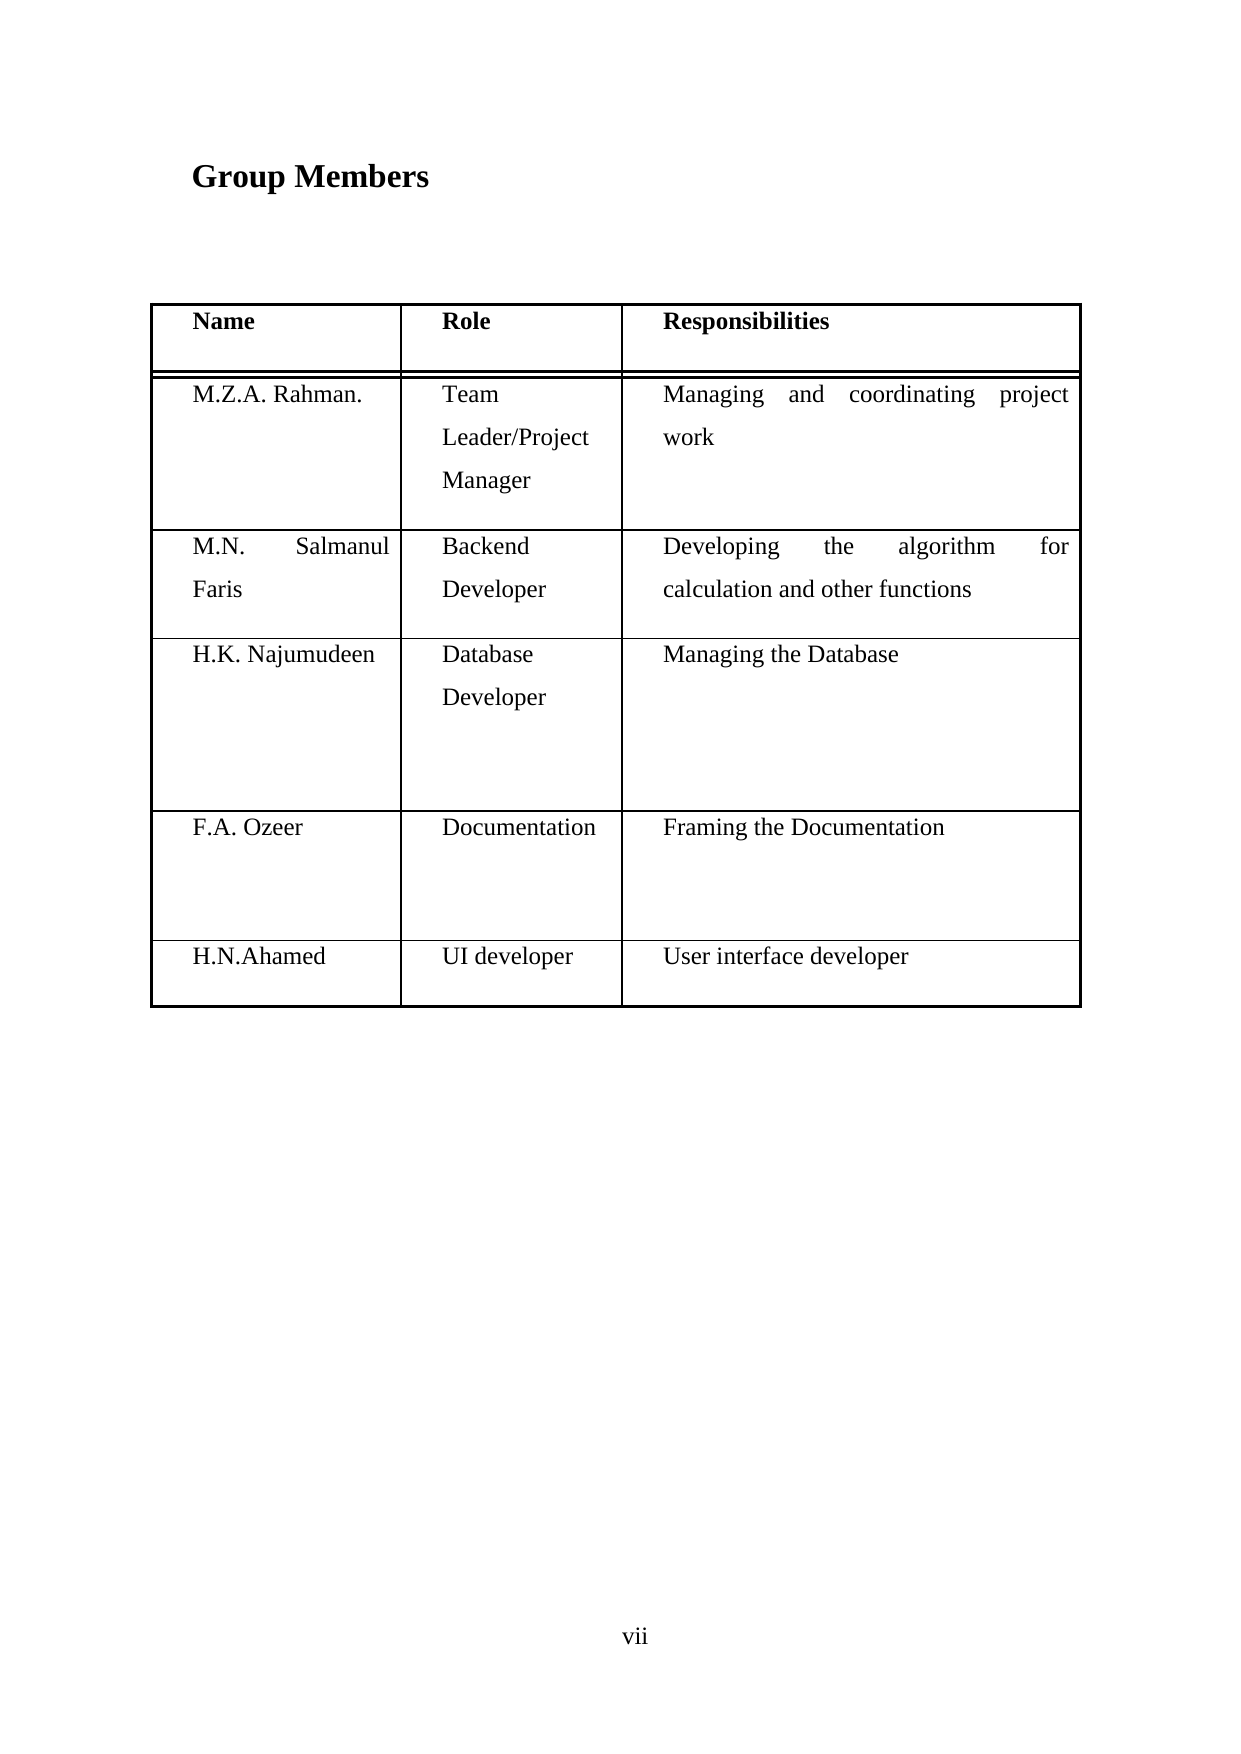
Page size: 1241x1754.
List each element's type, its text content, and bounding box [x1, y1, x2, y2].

table_cell H.K. Najumudeen [153, 639, 400, 810]
table_cell Developing the algorithm for calculation and other functions [623, 531, 1079, 638]
table_cell Managing and coordinating project work [623, 379, 1079, 529]
table_header Responsibilities [623, 306, 1079, 370]
table_cell Backend Developer [402, 531, 621, 638]
table_cell User interface developer [623, 941, 1079, 1005]
table_cell Team Leader/Project Manager [402, 379, 621, 529]
table_header Name [153, 306, 400, 370]
table_cell Database Developer [402, 639, 621, 810]
table_cell H.N.Ahamed [153, 941, 400, 1005]
table_cell F.A. Ozeer [153, 812, 400, 939]
table_cell M.Z.A. Rahman. [153, 379, 400, 529]
table_cell Documentation [402, 812, 621, 939]
table_cell UI developer [402, 941, 621, 1005]
table_cell M.N. Salmanul Faris [153, 531, 400, 638]
table_cell Managing the Database [623, 639, 1079, 810]
subtitle Group Members [191, 156, 1090, 194]
table_header Role [402, 306, 621, 370]
table_cell Framing the Documentation [623, 812, 1079, 939]
